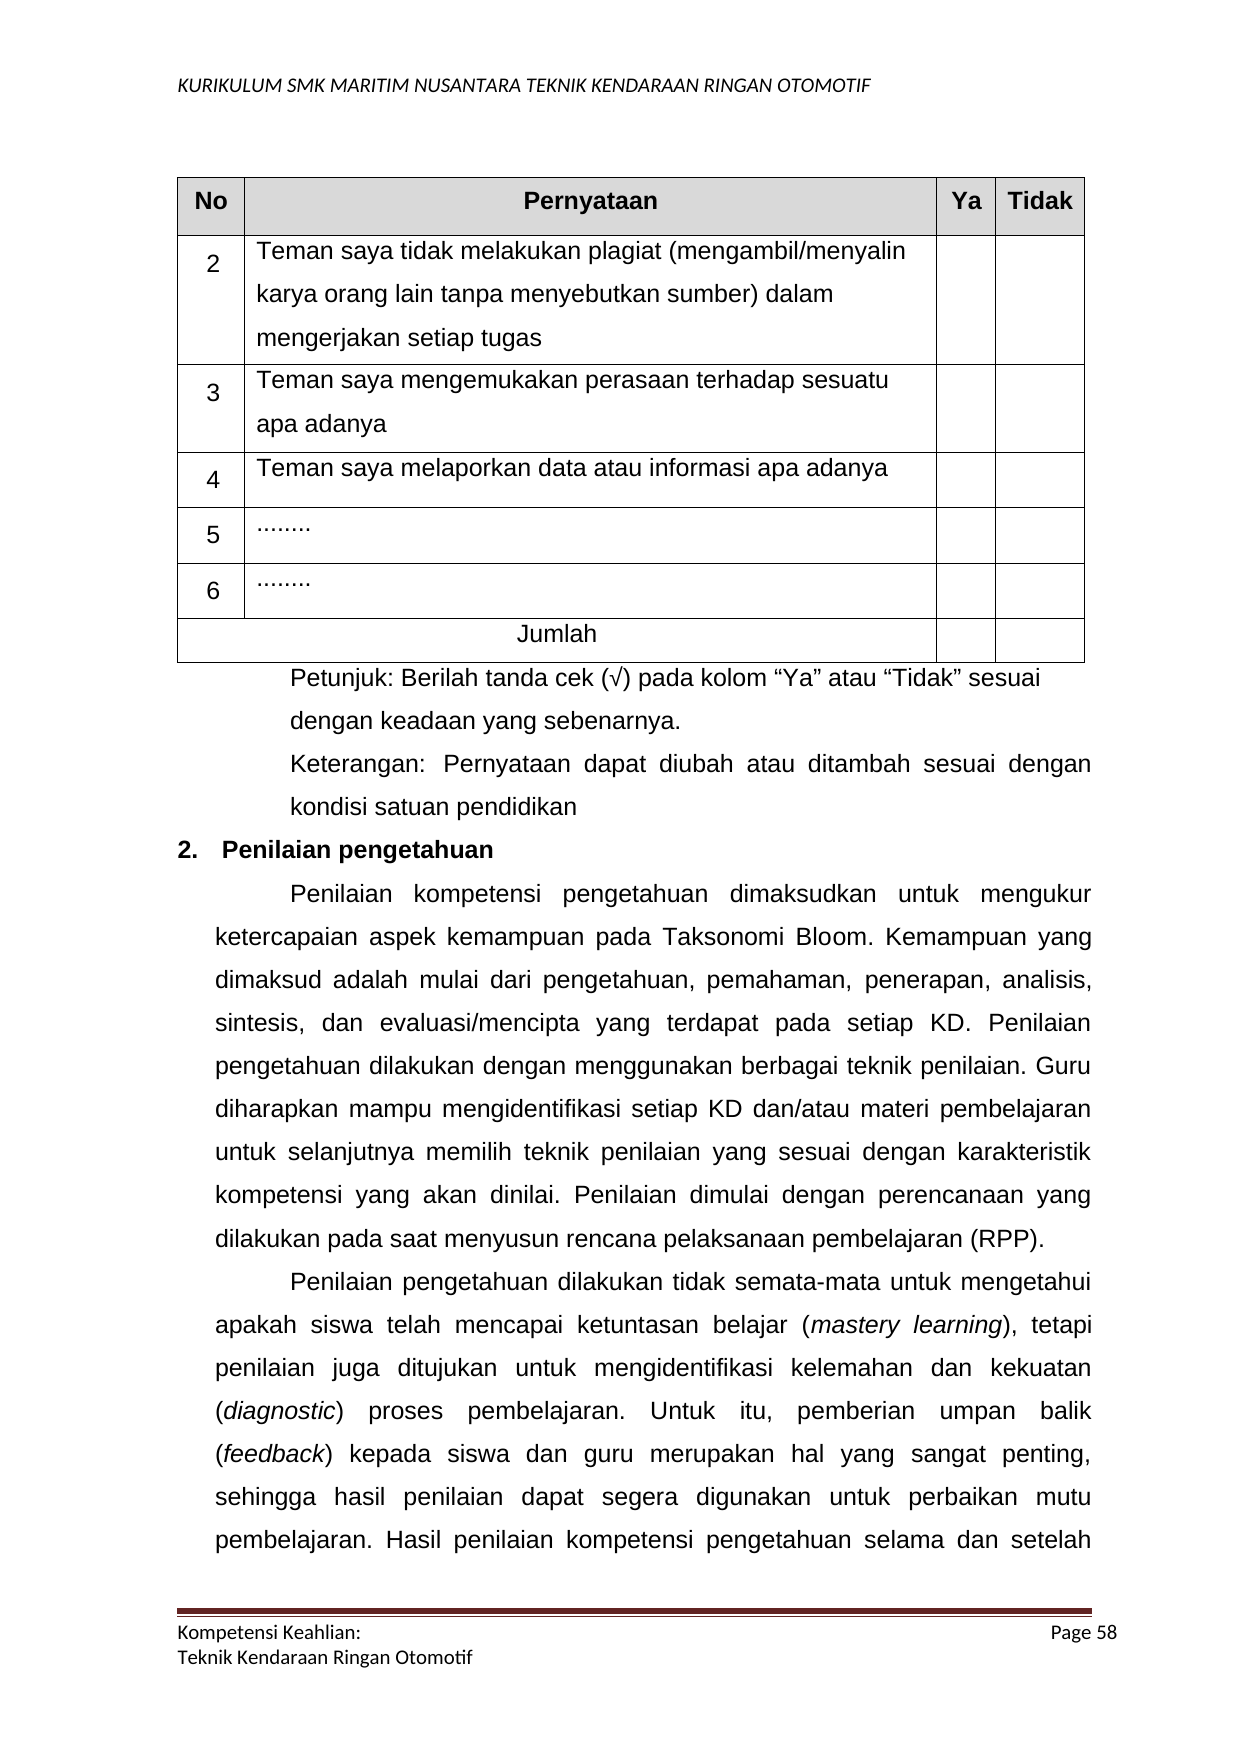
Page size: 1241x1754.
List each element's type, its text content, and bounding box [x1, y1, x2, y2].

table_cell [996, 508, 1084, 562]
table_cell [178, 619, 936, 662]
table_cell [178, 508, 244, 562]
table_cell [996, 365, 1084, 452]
list Penilaian kompetensi pengetahuan dimaksudkan untuk mengukur ketercapaian aspek kemampuan pada Taksonomi Bloom. Kemampuan yang dimaksud adalah mulai dari pengetahuan, pemahaman, penerapan, analisis, sintesis, dan evaluasi/mencipta yang terdapat pada setiap KD. Penilaian pengetahuan dilakukan dengan menggunakan berbagai teknik penilaian. Guru diharapkan mampu mengidentifikasi setiap KD dan/atau materi pembelajaran untuk selanjutnya memilih teknik penilaian yang sesuai dengan karakteristik kompetensi yang akan dinilai. Penilaian dimulai dengan perencanaan yang dilakukan pada saat menyusun rencana pelaksanaan pembelajaran (RPP). [215, 878, 1092, 1252]
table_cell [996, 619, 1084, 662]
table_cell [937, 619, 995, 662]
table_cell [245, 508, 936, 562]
list Penilaian pengetahuan [177, 835, 1092, 864]
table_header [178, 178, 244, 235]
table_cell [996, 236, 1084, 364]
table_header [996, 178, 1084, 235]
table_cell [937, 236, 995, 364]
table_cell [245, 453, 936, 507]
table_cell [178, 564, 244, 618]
list Petunjuk: Berilah tanda cek (√) pada kolom “Ya” atau “Tidak” sesuai dengan keadaan yang sebenarnya. [290, 663, 1092, 735]
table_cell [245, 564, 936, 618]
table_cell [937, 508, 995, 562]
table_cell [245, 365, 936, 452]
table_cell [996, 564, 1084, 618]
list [215, 1267, 1092, 1554]
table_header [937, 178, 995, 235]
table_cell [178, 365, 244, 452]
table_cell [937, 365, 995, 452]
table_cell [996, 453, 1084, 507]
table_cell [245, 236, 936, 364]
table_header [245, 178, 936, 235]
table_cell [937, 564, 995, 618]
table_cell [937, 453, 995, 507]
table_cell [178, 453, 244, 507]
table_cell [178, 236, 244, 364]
text Keterangan: Pernyataan dapat diubah atau ditambah sesuai dengan kondisi satuan pendidikan [290, 749, 1092, 821]
